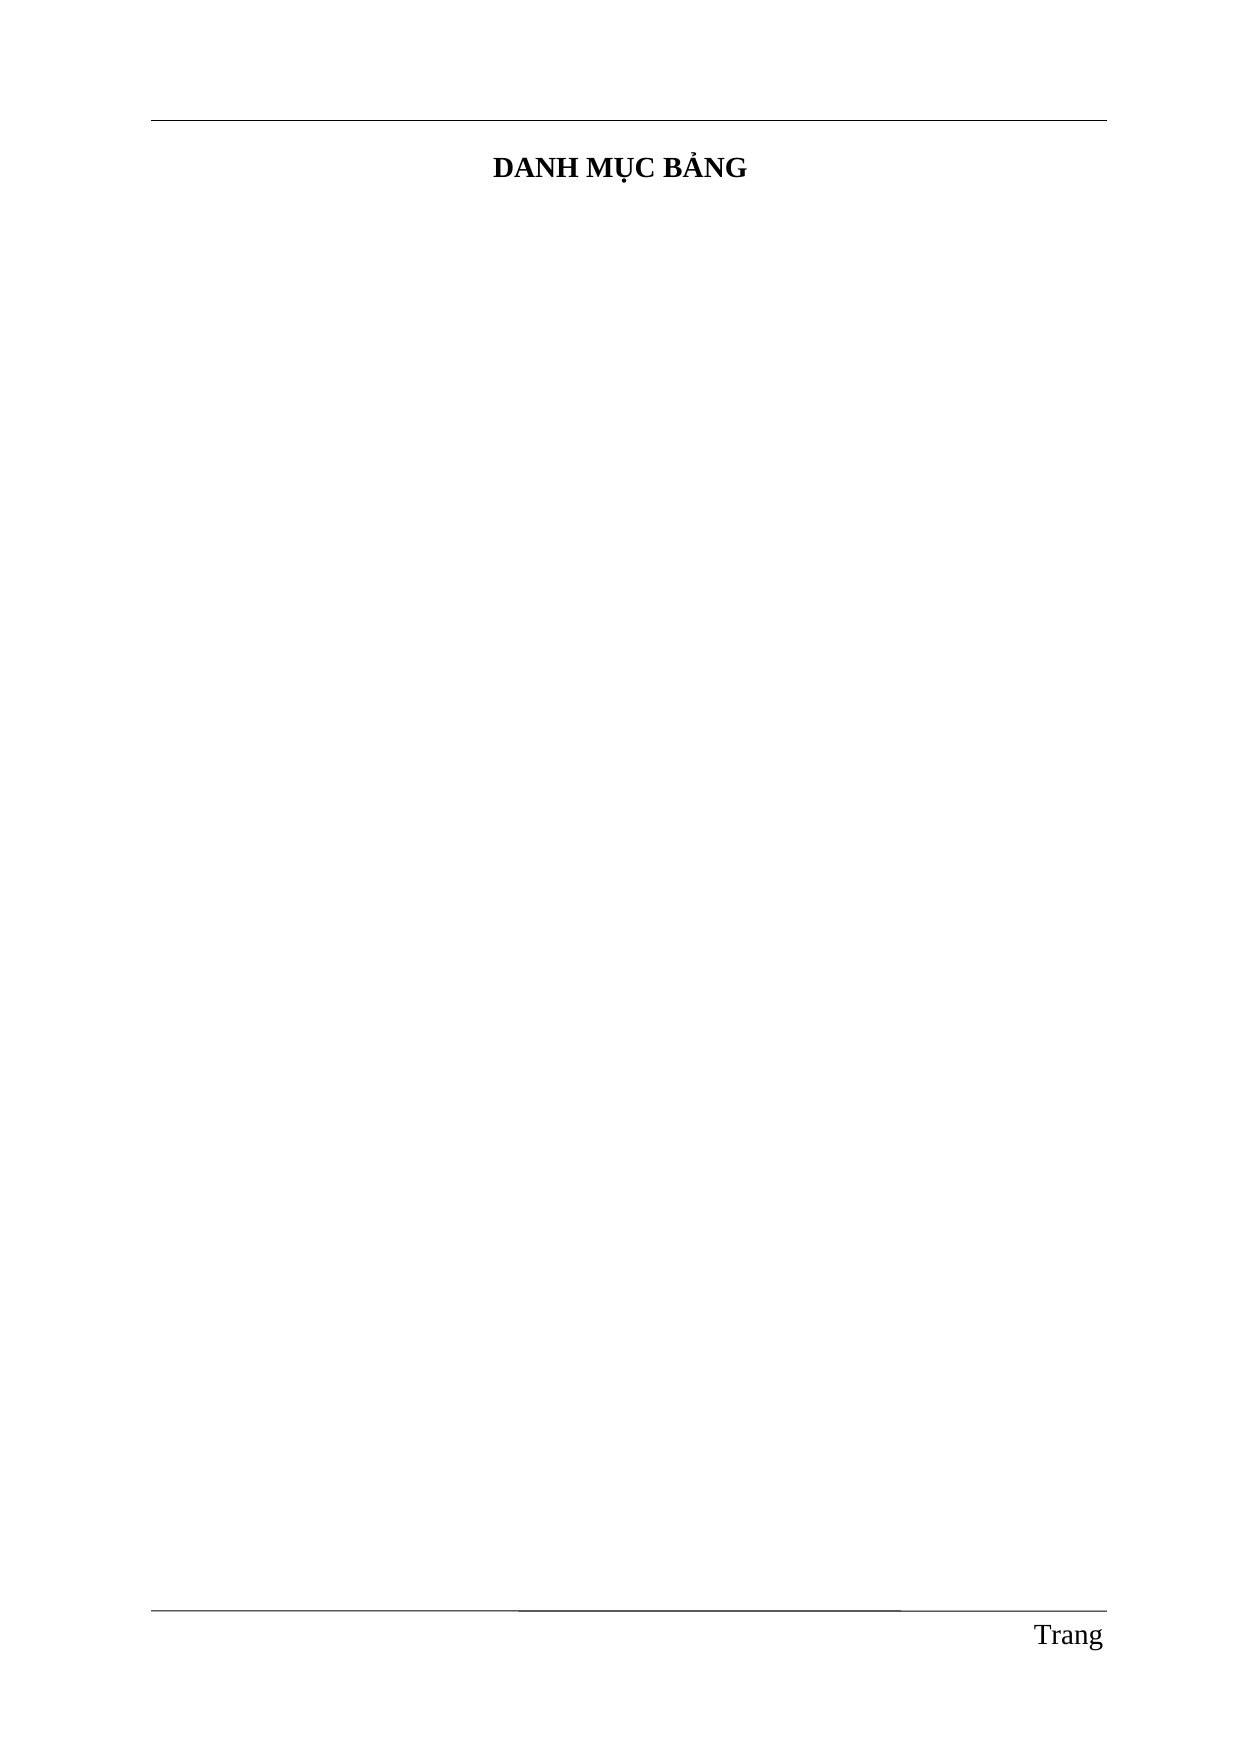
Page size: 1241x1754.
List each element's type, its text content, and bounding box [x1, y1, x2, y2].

subtitle DANH MỤC BẢNG [150, 150, 1090, 183]
